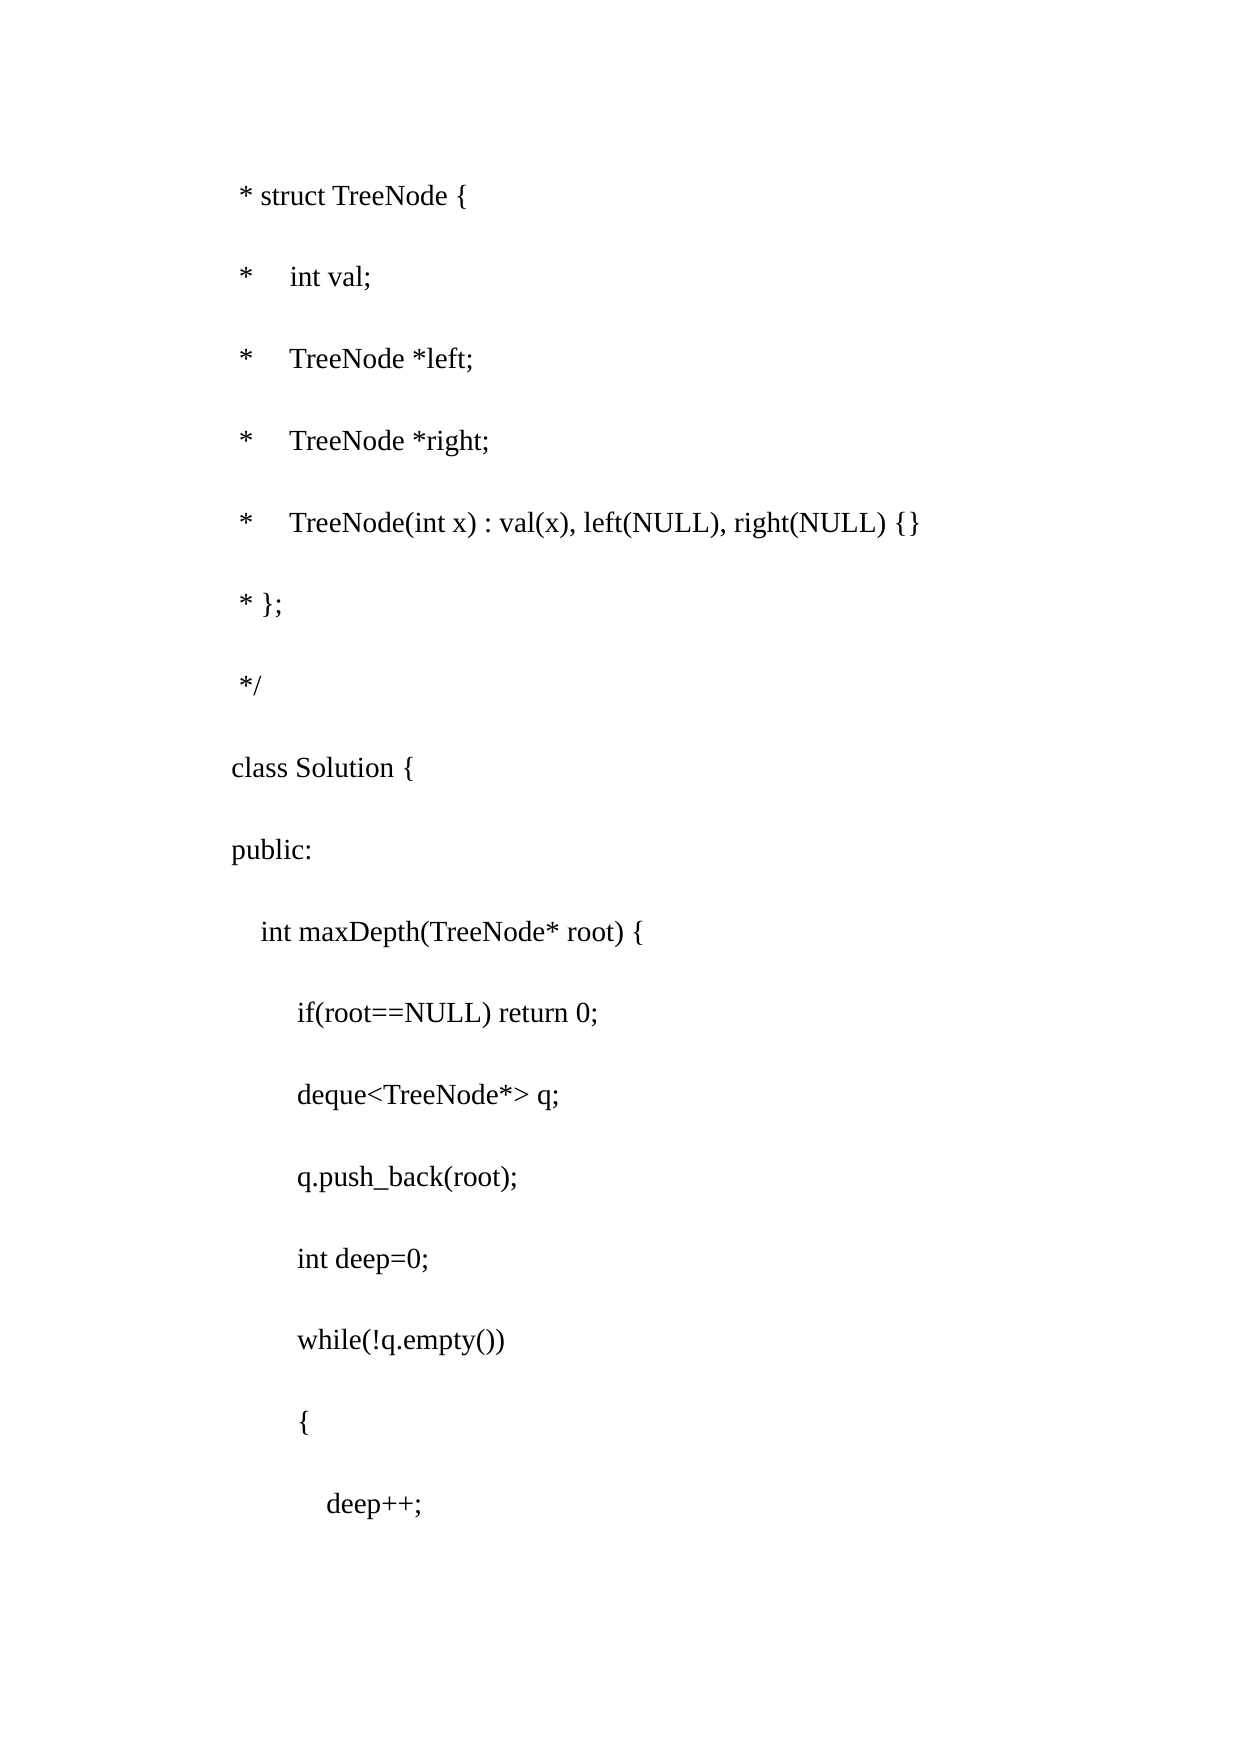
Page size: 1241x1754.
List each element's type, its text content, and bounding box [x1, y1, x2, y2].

text int maxDepth(TreeNode* root) { [187, 898, 1053, 963]
text * TreeNode *left; [187, 326, 1053, 391]
text int deep=0; [187, 1225, 1053, 1290]
text * TreeNode(int x) : val(x), left(NULL), right(NULL) {} [187, 489, 1053, 554]
text * struct TreeNode { [187, 162, 1053, 227]
text * int val; [187, 244, 1053, 309]
text { [187, 1388, 1053, 1453]
text public: [187, 816, 1053, 881]
text while(!q.empty()) [187, 1307, 1053, 1372]
text q.push_back(root); [187, 1143, 1053, 1208]
text * }; [187, 571, 1053, 636]
text if(root==NULL) return 0; [187, 980, 1053, 1045]
text * TreeNode *right; [187, 407, 1053, 472]
text deque<TreeNode*> q; [187, 1061, 1053, 1126]
text deep++; [187, 1470, 1053, 1535]
text */ [187, 653, 1053, 718]
text class Solution { [187, 734, 1053, 799]
